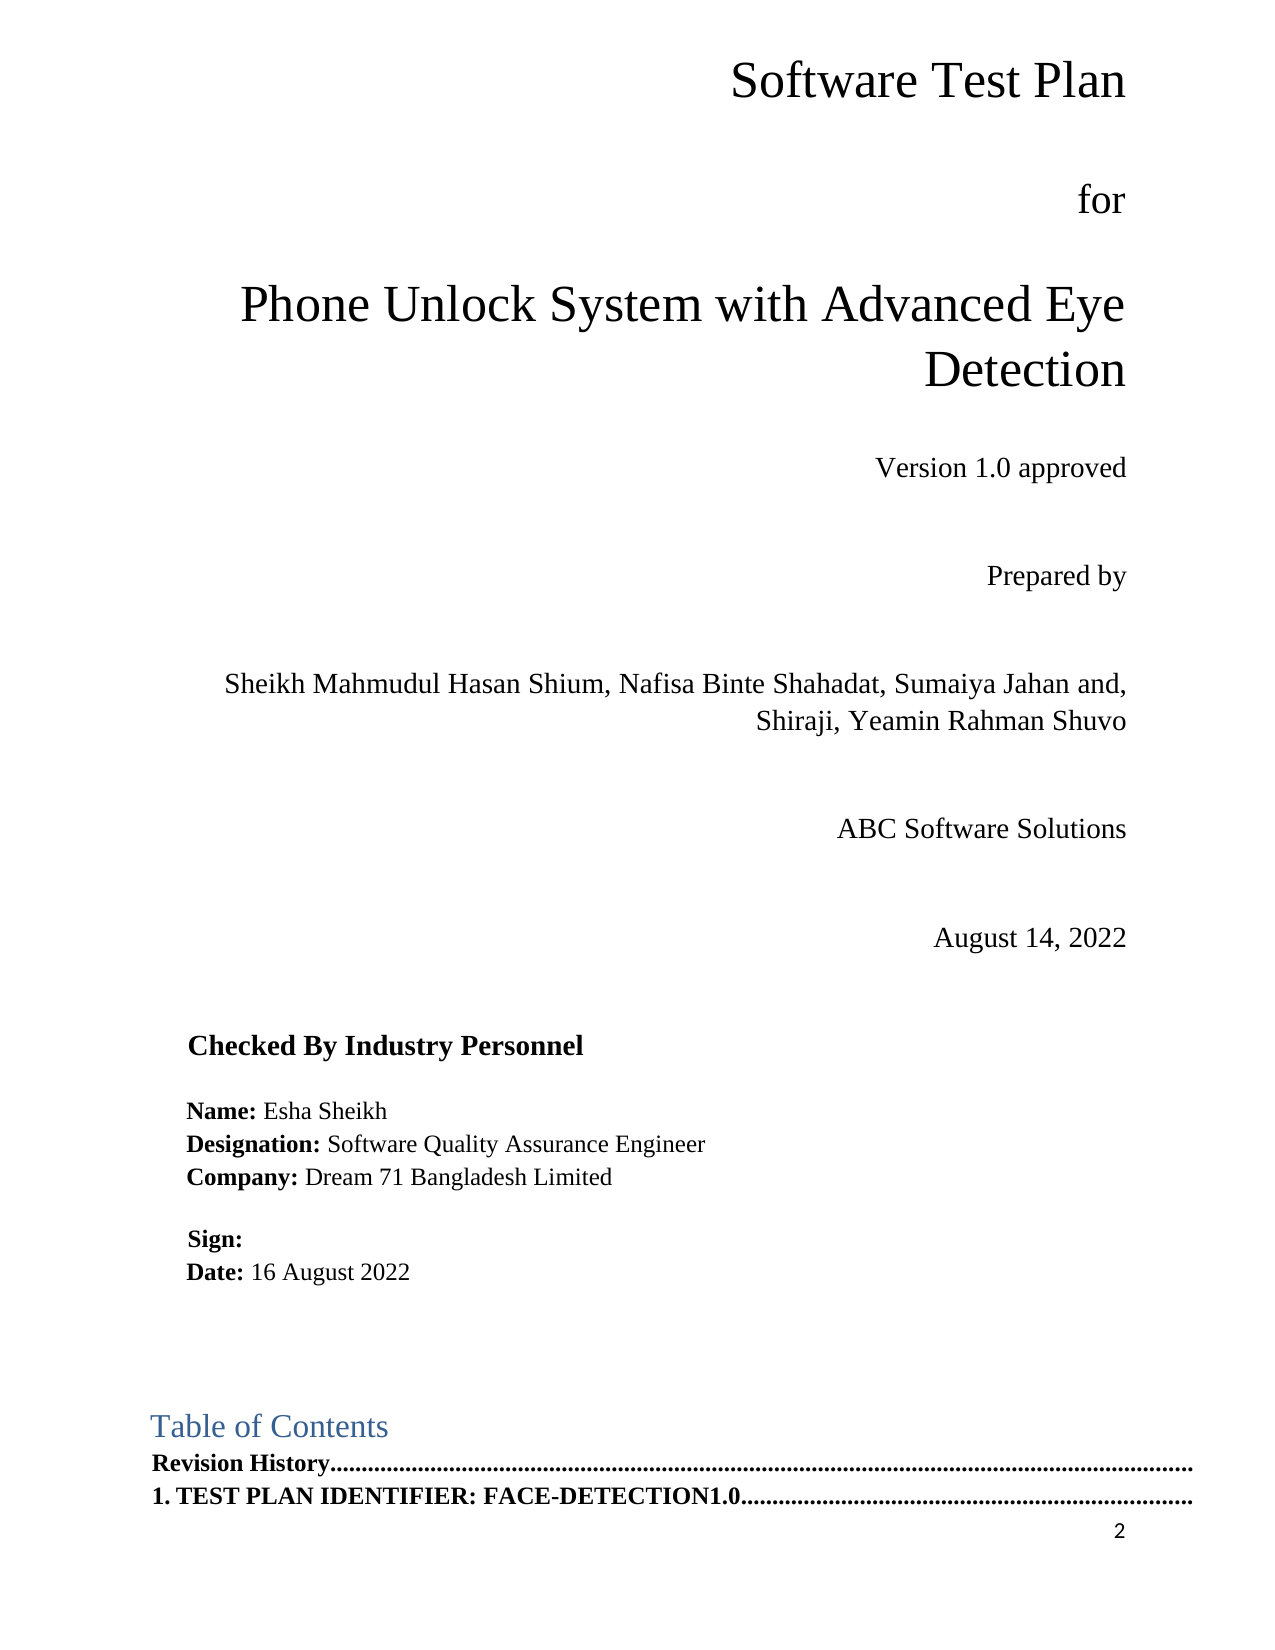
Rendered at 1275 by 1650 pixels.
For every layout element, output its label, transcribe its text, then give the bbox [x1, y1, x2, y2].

text Sign: [187, 1224, 1213, 1253]
text Shiraji, Yeamin Rahman Shuvo [150, 703, 1127, 737]
text Designation: Software Quality Assurance Engineer [186, 1129, 1142, 1157]
text Date: 16 August 2022 [186, 1257, 1142, 1286]
text Checked By Industry Personnel [187, 1028, 1213, 1061]
text Name: Esha Sheikh [186, 1096, 1142, 1124]
text Detection [150, 337, 1126, 397]
text Software Test Plan [150, 49, 1126, 109]
text Version 1.0 approved [150, 450, 1127, 484]
text Prepared by [150, 558, 1127, 592]
text Sheikh Mahmudul Hasan Shium, Nafisa Binte Shahadat, Sumaiya Jahan and, [150, 667, 1127, 700]
text Phone Unlock System with Advanced Eye [150, 273, 1126, 333]
text ABC Software Solutions [150, 812, 1127, 845]
text August 14, 2022 [150, 920, 1127, 953]
text Company: Dream 71 Bangladesh Limited [186, 1162, 1142, 1190]
text for [150, 174, 1125, 222]
